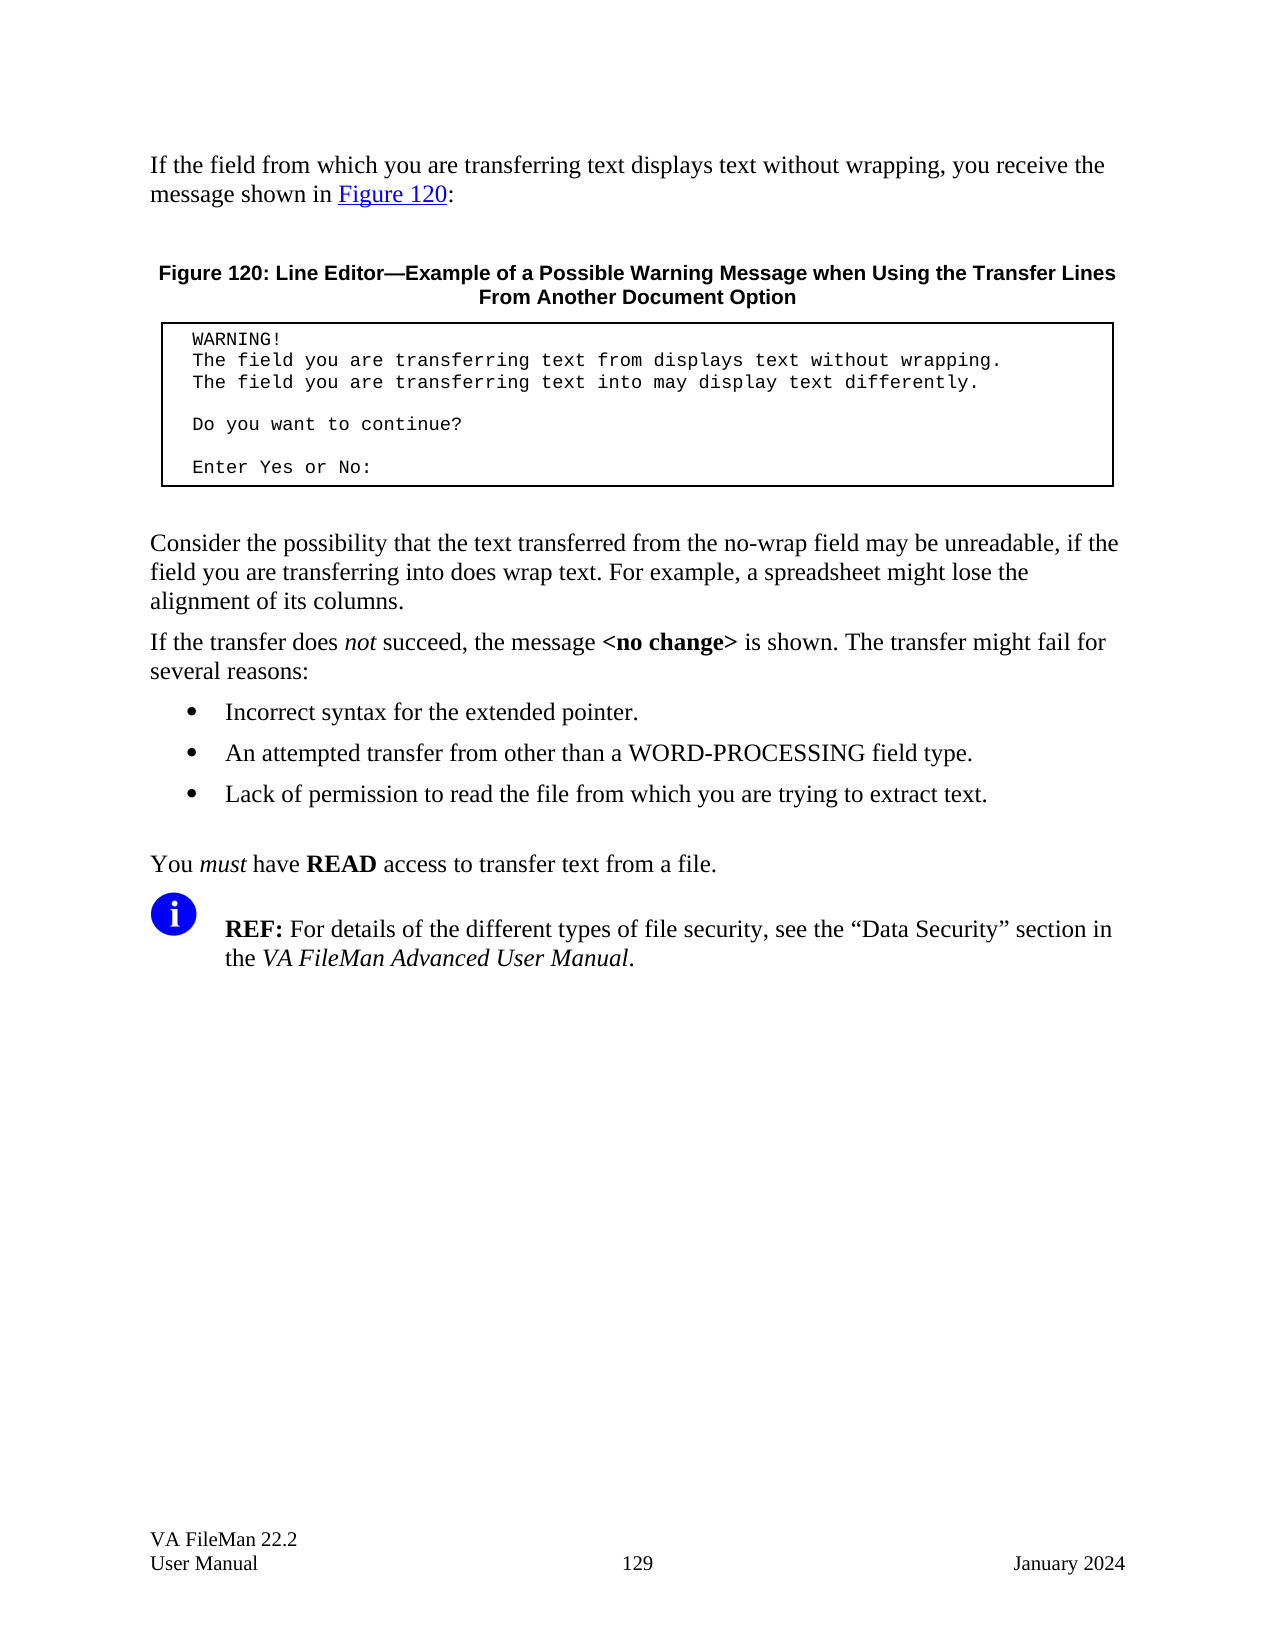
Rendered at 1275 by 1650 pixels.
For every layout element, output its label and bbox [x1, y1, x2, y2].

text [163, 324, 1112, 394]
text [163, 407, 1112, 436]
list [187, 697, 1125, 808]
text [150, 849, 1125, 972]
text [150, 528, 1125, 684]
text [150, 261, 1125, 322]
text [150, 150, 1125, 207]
picture [150, 890, 197, 938]
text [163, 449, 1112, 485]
